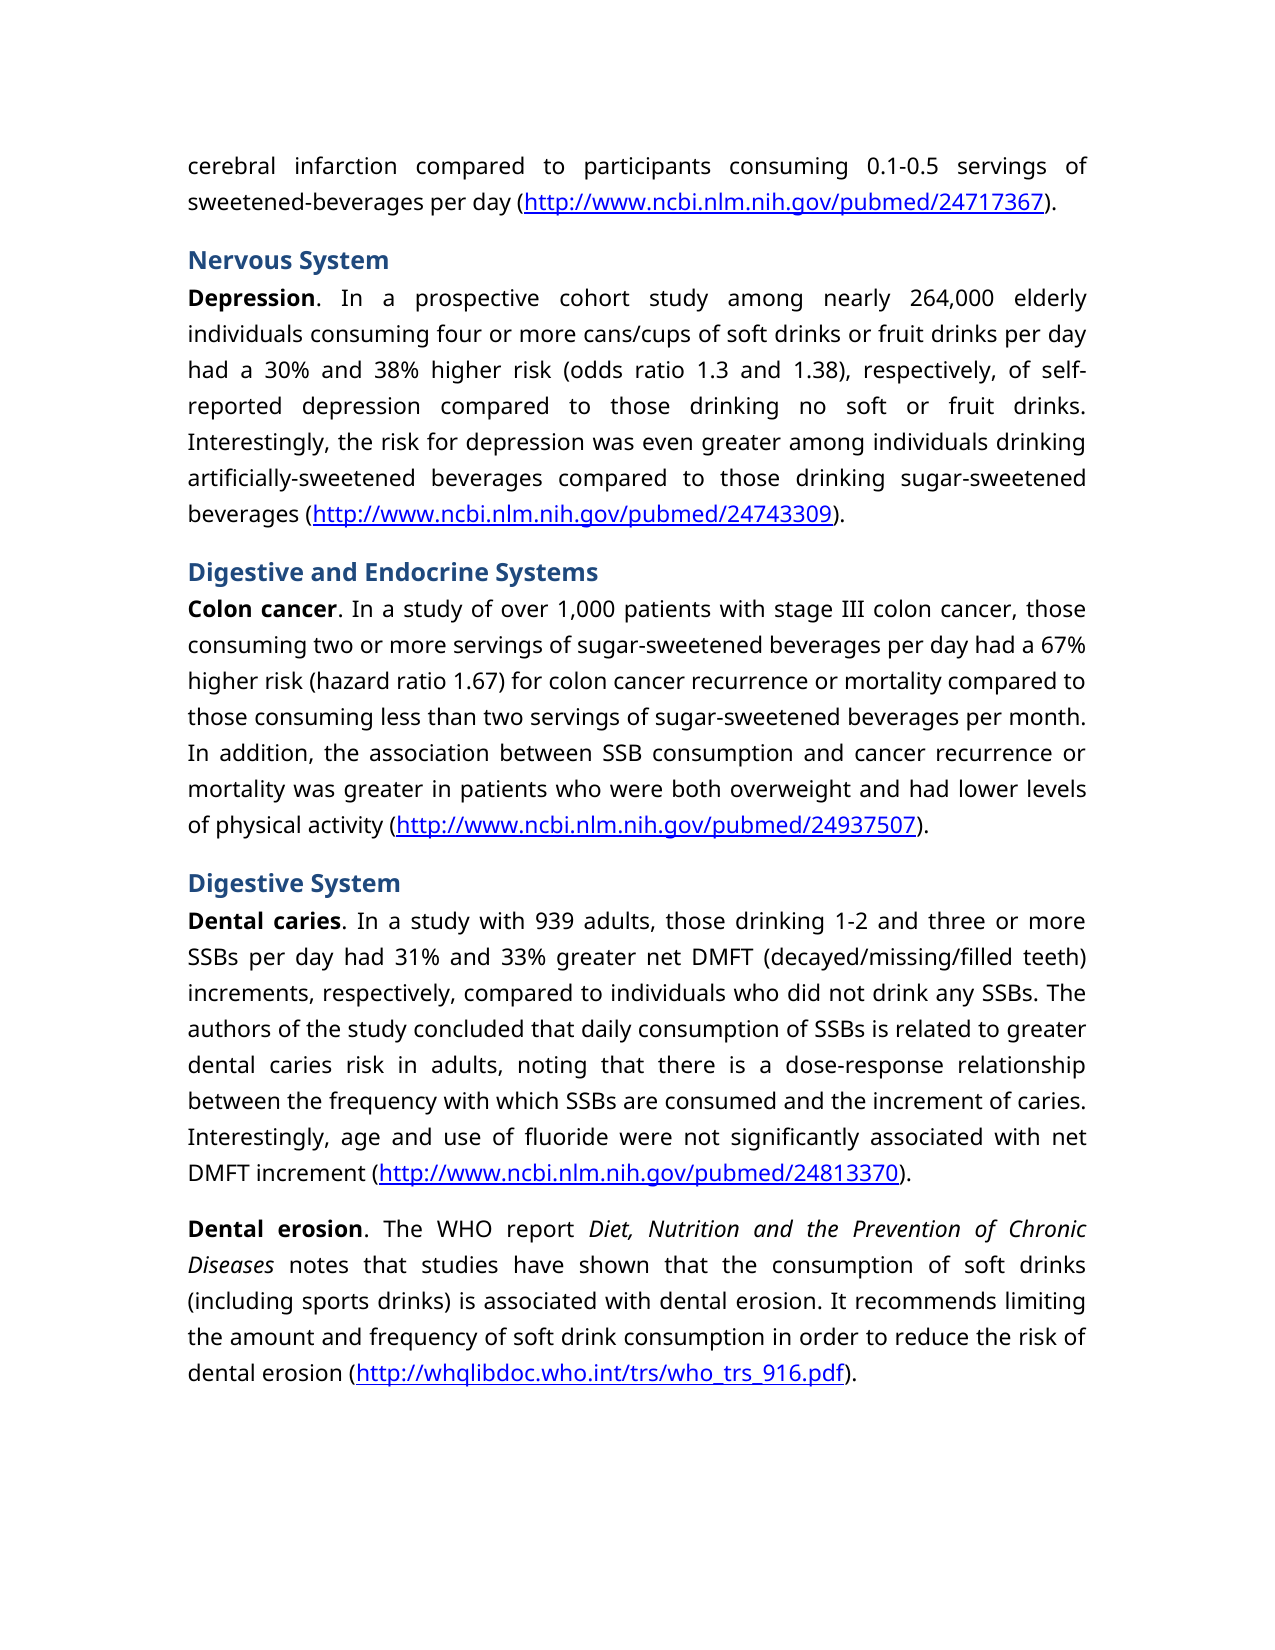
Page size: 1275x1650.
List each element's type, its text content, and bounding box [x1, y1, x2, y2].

text Depression. In a prospective cohort study among nearly 264,000 elderly individuals consuming four or more cans/cups of soft drinks or fruit drinks per day had a 30% and 38% higher risk (odds ratio 1.3 and 1.38), respectively, of self-reported depression compared to those drinking no soft or fruit drinks. Interestingly, the risk for depression was even greater among individuals drinking artificially-sweetened beverages compared to those drinking sugar-sweetened beverages (http://www.ncbi.nlm.nih.gov/pubmed/24743309). [187, 282, 1087, 529]
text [187, 150, 1087, 217]
text Dental caries. In a study with 939 adults, those drinking 1-2 and three or more SSBs per day had 31% and 33% greater net DMFT (decayed/missing/filled teeth) increments, respectively, compared to individuals who did not drink any SSBs. The authors of the study concluded that daily consumption of SSBs is related to greater dental caries risk in adults, noting that there is a dose-response relationship between the frequency with which SSBs are consumed and the increment of caries. Interestingly, age and use of fluoride were not significantly associated with net DMFT increment (http://www.ncbi.nlm.nih.gov/pubmed/24813370). [187, 905, 1087, 1188]
text Dental erosion. The WHO report Diet, Nutrition and the Prevention of Chronic Diseases notes that studies have shown that the consumption of soft drinks (including sports drinks) is associated with dental erosion. It recommends limiting the amount and frequency of soft drink consumption in order to reduce the risk of dental erosion (http://whqlibdoc.who.int/trs/who_trs_916.pdf). [187, 1213, 1087, 1388]
subtitle Nervous System [187, 243, 1087, 277]
subtitle Digestive System [187, 866, 1087, 900]
subtitle Digestive and Endocrine Systems [187, 554, 1087, 588]
text Colon cancer. In a study of over 1,000 patients with stage III colon cancer, those consuming two or more servings of sugar-sweetened beverages per day had a 67% higher risk (hazard ratio 1.67) for colon cancer recurrence or mortality compared to those consuming less than two servings of sugar-sweetened beverages per month. In addition, the association between SSB consumption and cancer recurrence or mortality was greater in patients who were both overweight and had lower levels of physical activity (http://www.ncbi.nlm.nih.gov/pubmed/24937507). [187, 593, 1087, 840]
